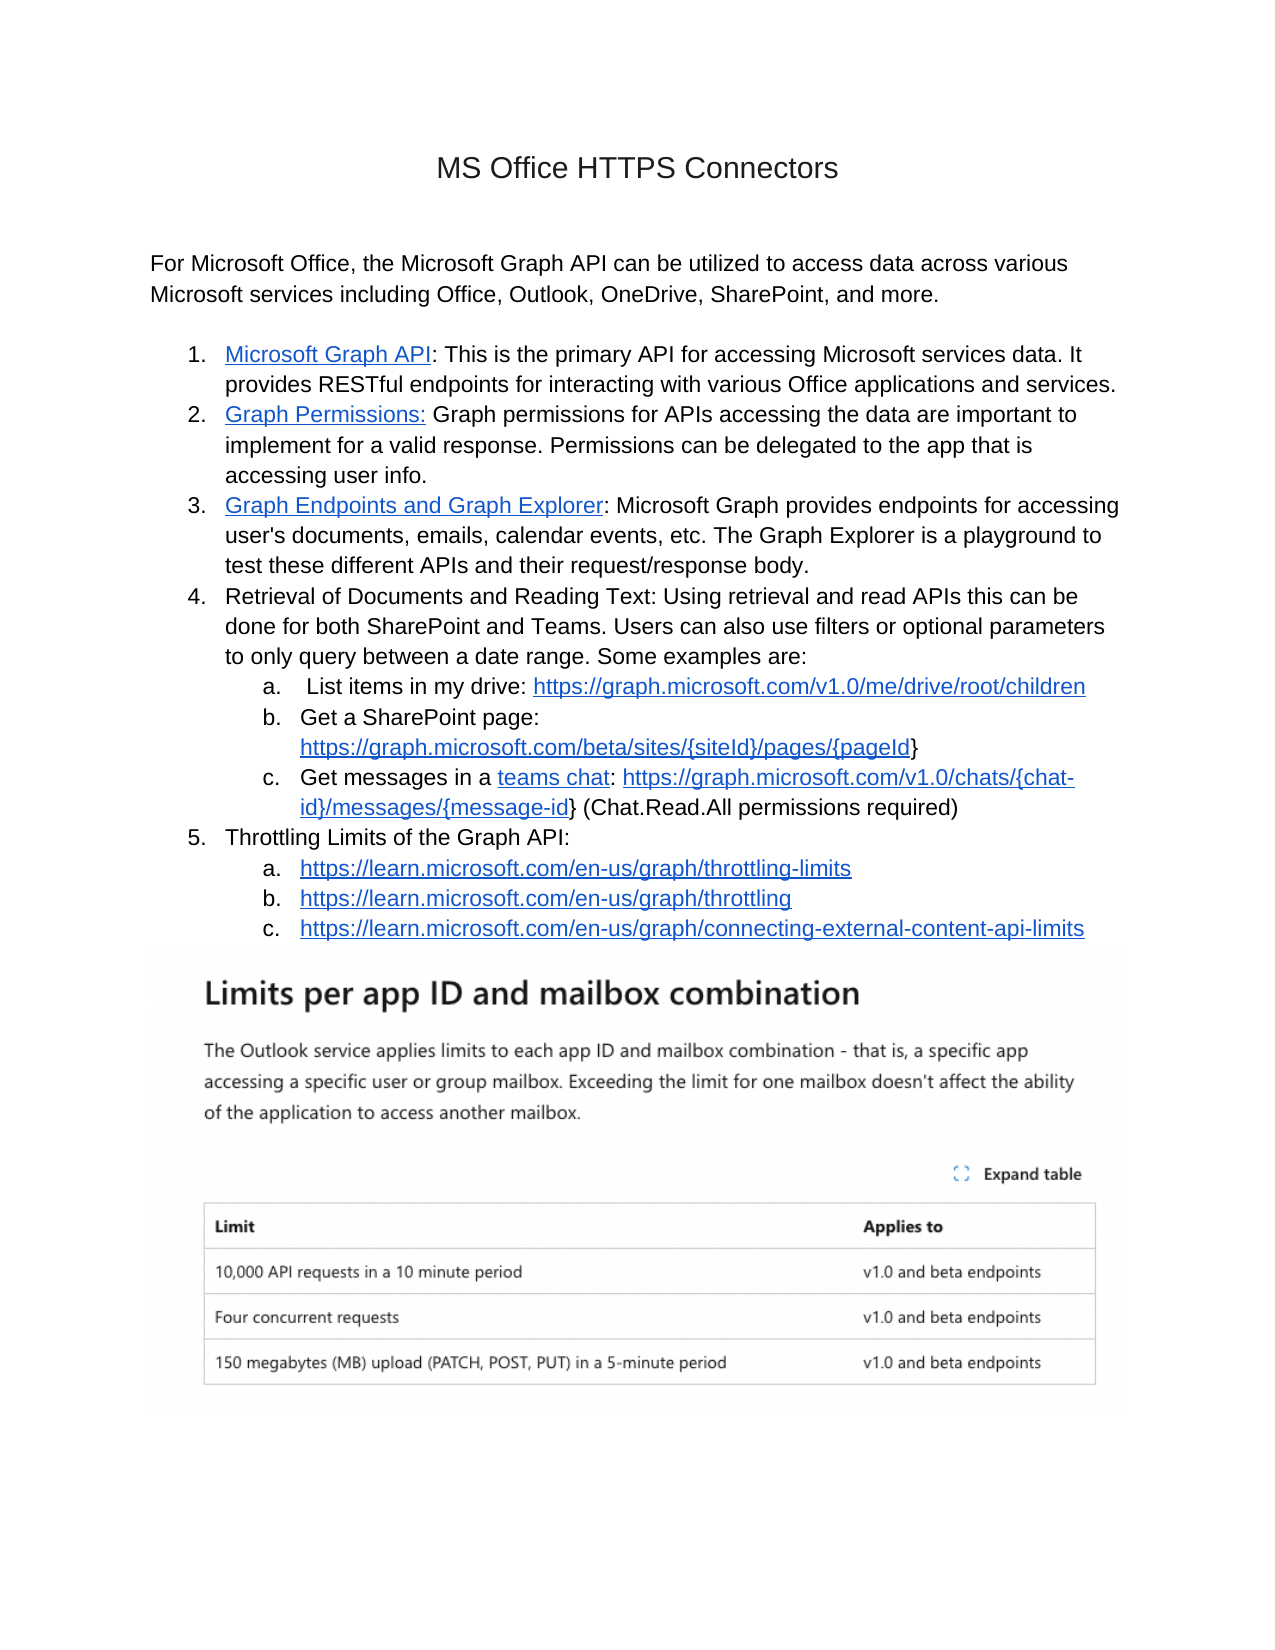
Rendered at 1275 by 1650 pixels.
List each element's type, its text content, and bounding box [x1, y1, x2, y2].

list List items in my drive: https://graph.microsoft.com/v1.0/me/drive/root/children [262, 673, 1125, 700]
list Graph Permissions: Graph permissions for APIs accessing the data are important to implement for a valid response. Permissions can be delegated to the app that is accessing user info. [187, 401, 1125, 488]
text MS Office HTTPS Connectors [150, 150, 1125, 185]
list Get a SharePoint page: https://graph.microsoft.com/beta/sites/{siteId}/pages/{pageId} [262, 703, 1125, 760]
list https://learn.microsoft.com/en-us/graph/throttling-limits [262, 854, 1125, 881]
list Retrieval of Documents and Reading Text: Using retrieval and read APIs this can be done for both SharePoint and Teams. Users can also use filters or optional parameters to only query between a date range. Some examples are: [187, 583, 1125, 669]
list Get messages in a teams chat: https://graph.microsoft.com/v1.0/chats/{chat-id}/messages/{message-id} (Chat.Read.All permissions required) [262, 764, 1125, 821]
list Microsoft Graph API: This is the primary API for accessing Microsoft services data. It provides RESTful endpoints for interacting with various Office applications and services. [187, 341, 1125, 398]
list Graph Endpoints and Graph Explorer: Microsoft Graph provides endpoints for accessing user's documents, emails, calendar events, etc. The Graph Explorer is a playground to test these different APIs and their request/response body. [187, 492, 1125, 579]
picture [150, 945, 1125, 1416]
text For Microsoft Office, the Microsoft Graph API can be utilized to access data across various Microsoft services including Office, Outlook, OneDrive, SharePoint, and more. [150, 250, 1125, 307]
list https://learn.microsoft.com/en-us/graph/connecting-external-content-api-limits [262, 915, 1125, 941]
list https://learn.microsoft.com/en-us/graph/throttling [262, 885, 1125, 911]
list Throttling Limits of the Graph API: [187, 824, 1125, 851]
